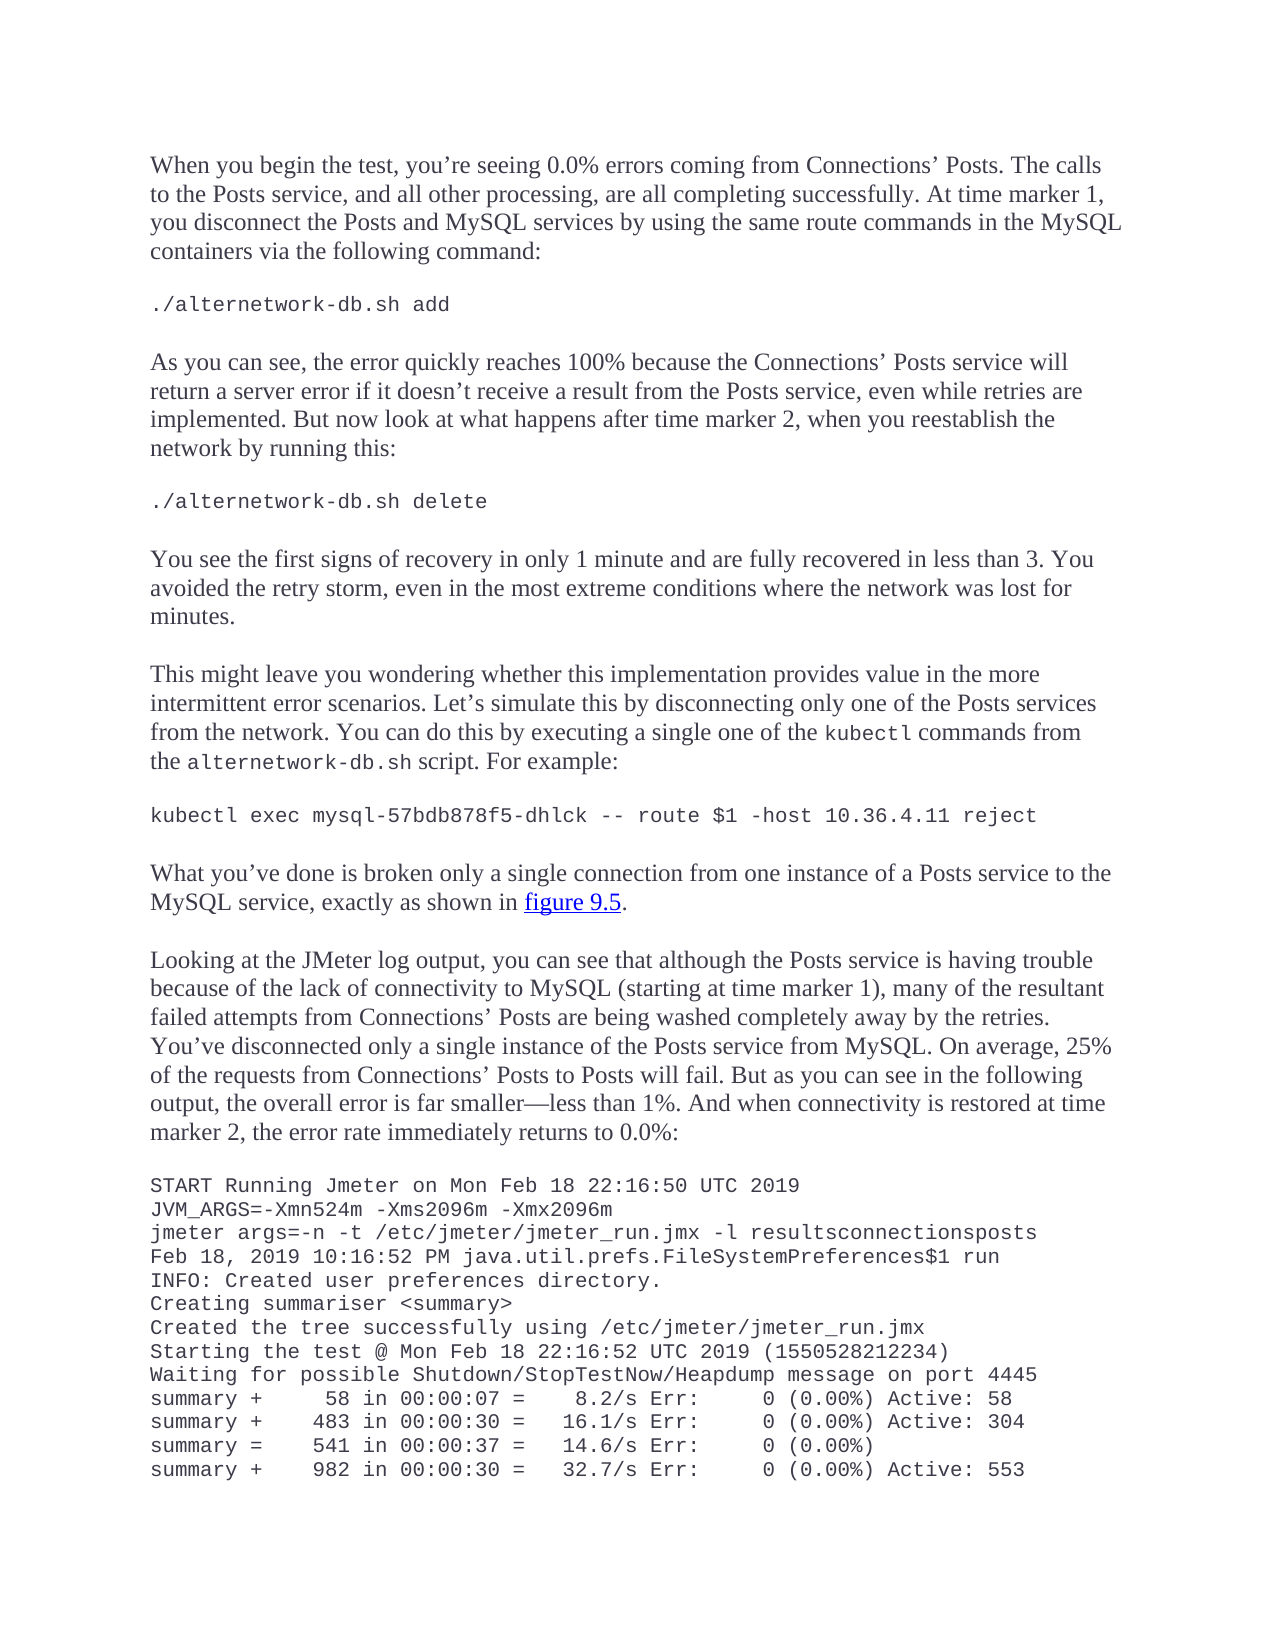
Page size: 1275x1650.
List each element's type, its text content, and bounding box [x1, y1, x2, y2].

text summary + 58 in 00:00:07 = 8.2/s Err: 0 (0.00%) Active: 58 [150, 1388, 1125, 1412]
text Looking at the JMeter log output, you can see that although the Posts service is having trouble because of the lack of connectivity to MySQL (starting at time marker 1), many of the resultant failed attempts from Connections’ Posts are being washed completely away by the retries. You’ve disconnected only a single instance of the Posts service from MySQL. On average, 25% of the requests from Connections’ Posts to Posts will fail. But as you can see in the following output, the overall error is far smaller—less than 1%. And when connectivity is restored at time marker 2, the error rate immediately returns to 0.0%: [150, 945, 1125, 1146]
text kubectl exec mysql-57bdb878f5-dhlck -- route $1 -host 10.36.4.11 reject [150, 805, 1125, 829]
text This might leave you wondering whether this implementation provides value in the more intermittent error scenarios. Let’s simulate this by disconnecting only one of the Posts services from the network. You can do this by executing a single one of the kubectl commands from the alternetwork-db.sh script. For example: [150, 659, 1125, 776]
text You see the first signs of recovery in only 1 minute and are fully recovered in less than 3. You avoided the retry storm, even in the most extreme conditions where the network was lost for minutes. [150, 544, 1125, 630]
text INFO: Created user preferences directory. [150, 1270, 1125, 1293]
text Creating summariser <summary> [150, 1293, 1125, 1317]
text Created the tree successfully using /etc/jmeter/jmeter_run.jmx [150, 1317, 1125, 1341]
text summary + 483 in 00:00:30 = 16.1/s Err: 0 (0.00%) Active: 304 [150, 1412, 1125, 1435]
text Feb 18, 2019 10:16:52 PM java.util.prefs.FileSystemPreferences$1 run [150, 1246, 1125, 1270]
text jmeter args=-n -t /etc/jmeter/jmeter_run.jmx -l resultsconnectionsposts [150, 1222, 1125, 1246]
text As you can see, the error quickly reaches 100% because the Connections’ Posts service will return a server error if it doesn’t receive a result from the Posts service, even while retries are implemented. But now look at what happens after time marker 2, when you reestablish the network by running this: [150, 347, 1125, 462]
text JVM_ARGS=-Xmn524m -Xms2096m -Xmx2096m [150, 1199, 1125, 1222]
text ./alternetwork-db.sh add [150, 294, 1125, 318]
text summary + 982 in 00:00:30 = 32.7/s Err: 0 (0.00%) Active: 553 [150, 1459, 1125, 1482]
text Waiting for possible Shutdown/StopTestNow/Heapdump message on port 4445 [150, 1364, 1125, 1388]
text ./alternetwork-db.sh delete [150, 491, 1125, 515]
text Starting the test @ Mon Feb 18 22:16:52 UTC 2019 (1550528212234) [150, 1341, 1125, 1364]
text What you’ve done is broken only a single connection from one instance of a Posts service to the MySQL service, exactly as shown in figure 9.5. [150, 858, 1125, 916]
text summary = 541 in 00:00:37 = 14.6/s Err: 0 (0.00%) [150, 1435, 1125, 1459]
text When you begin the test, you’re seeing 0.0% errors coming from Connections’ Posts. The calls to the Posts service, and all other processing, are all completing successfully. At time marker 1, you disconnect the Posts and MySQL services by using the same route commands in the MySQL containers via the following command: [150, 150, 1125, 265]
text START Running Jmeter on Mon Feb 18 22:16:50 UTC 2019 [150, 1175, 1125, 1199]
